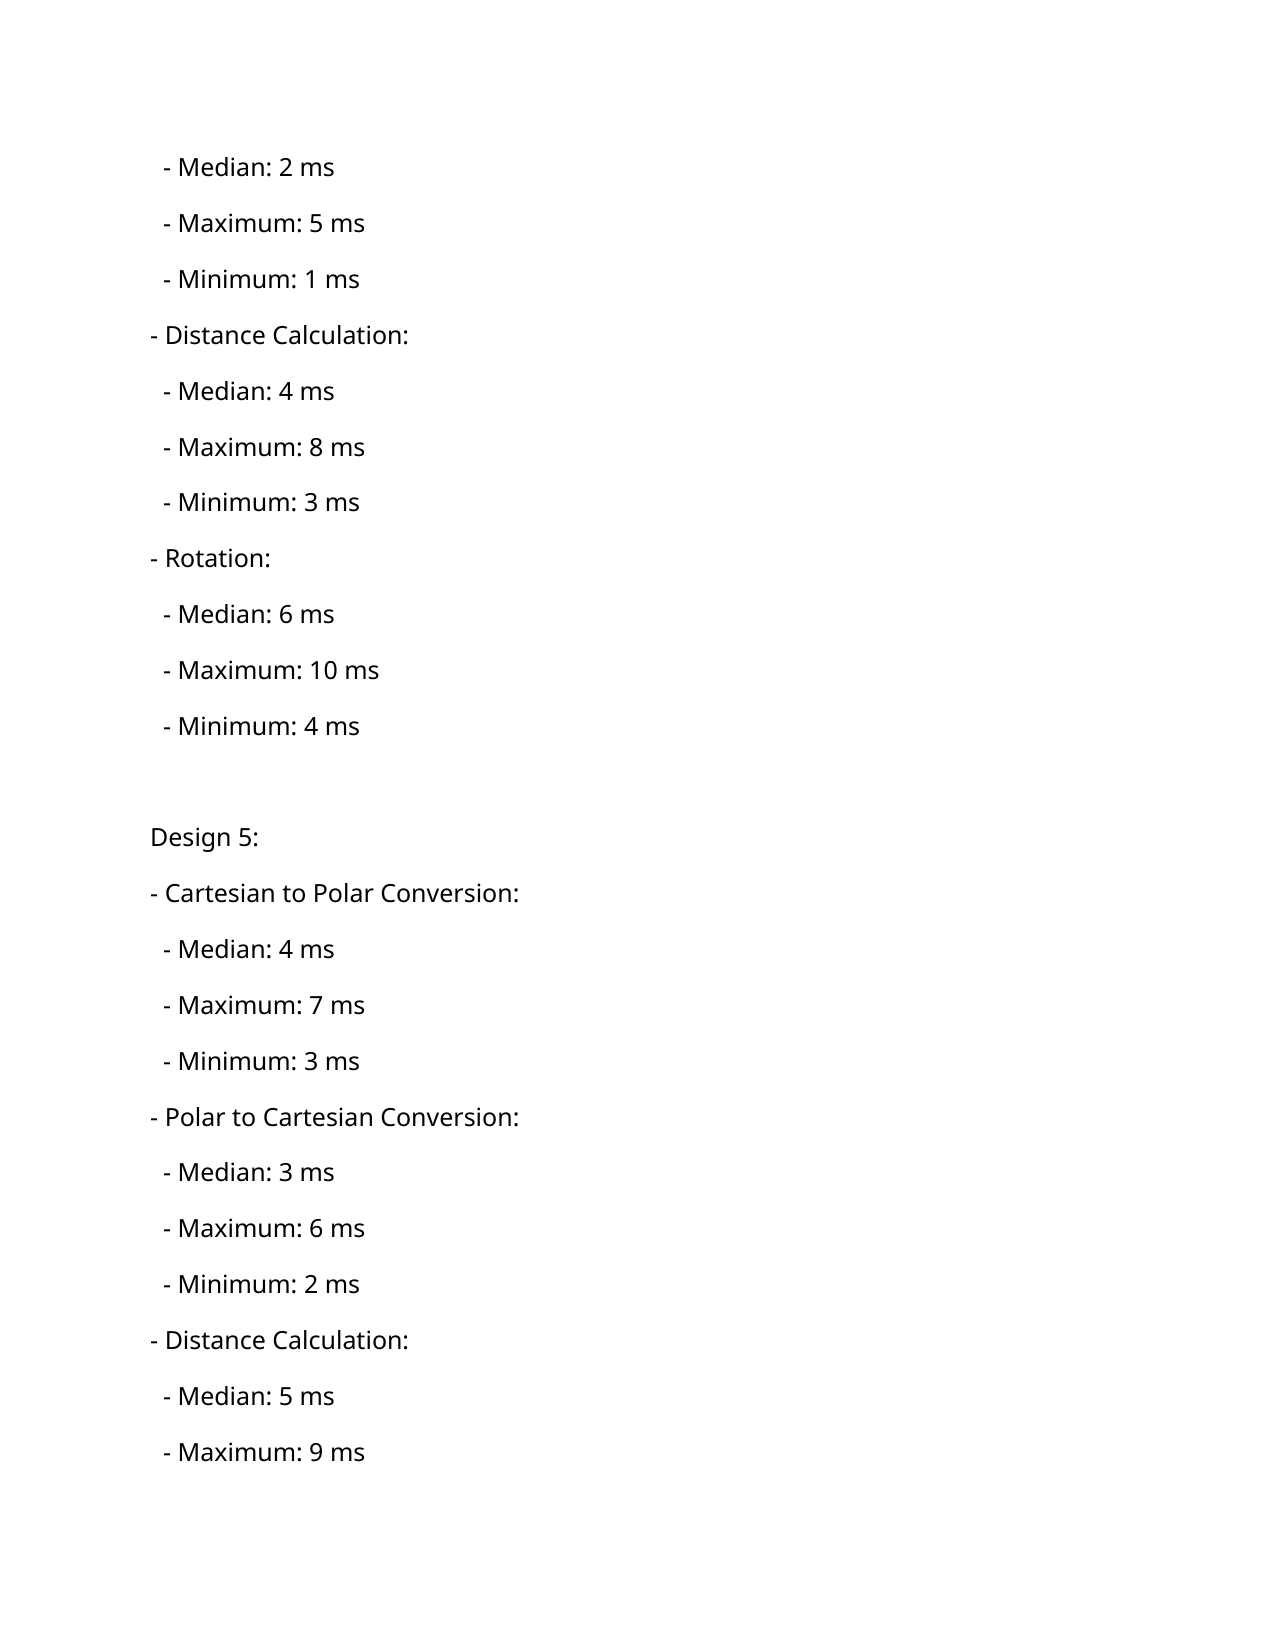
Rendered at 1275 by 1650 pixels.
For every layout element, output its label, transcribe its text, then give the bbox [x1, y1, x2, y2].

text - Polar to Cartesian Conversion: [150, 1099, 1125, 1133]
text - Median: 2 ms [150, 150, 1125, 184]
text - Median: 4 ms [150, 932, 1125, 966]
text - Minimum: 3 ms [150, 1043, 1125, 1077]
text - Rotation: [150, 541, 1125, 575]
text - Distance Calculation: [150, 317, 1125, 352]
text - Median: 3 ms [150, 1155, 1125, 1189]
text - Cartesian to Polar Conversion: [150, 876, 1125, 910]
text - Median: 4 ms [150, 373, 1125, 407]
text Design 5: [150, 820, 1125, 854]
text - Distance Calculation: [150, 1322, 1125, 1357]
text - Minimum: 2 ms [150, 1267, 1125, 1301]
text - Median: 6 ms [150, 597, 1125, 631]
text - Median: 5 ms [150, 1378, 1125, 1412]
text - Maximum: 6 ms [150, 1211, 1125, 1245]
text - Minimum: 3 ms [150, 485, 1125, 519]
text - Maximum: 7 ms [150, 987, 1125, 1022]
text - Maximum: 8 ms [150, 429, 1125, 463]
text - Minimum: 1 ms [150, 262, 1125, 296]
text - Minimum: 4 ms [150, 708, 1125, 742]
text - Maximum: 9 ms [150, 1434, 1125, 1468]
text - Maximum: 5 ms [150, 206, 1125, 240]
text - Maximum: 10 ms [150, 652, 1125, 687]
